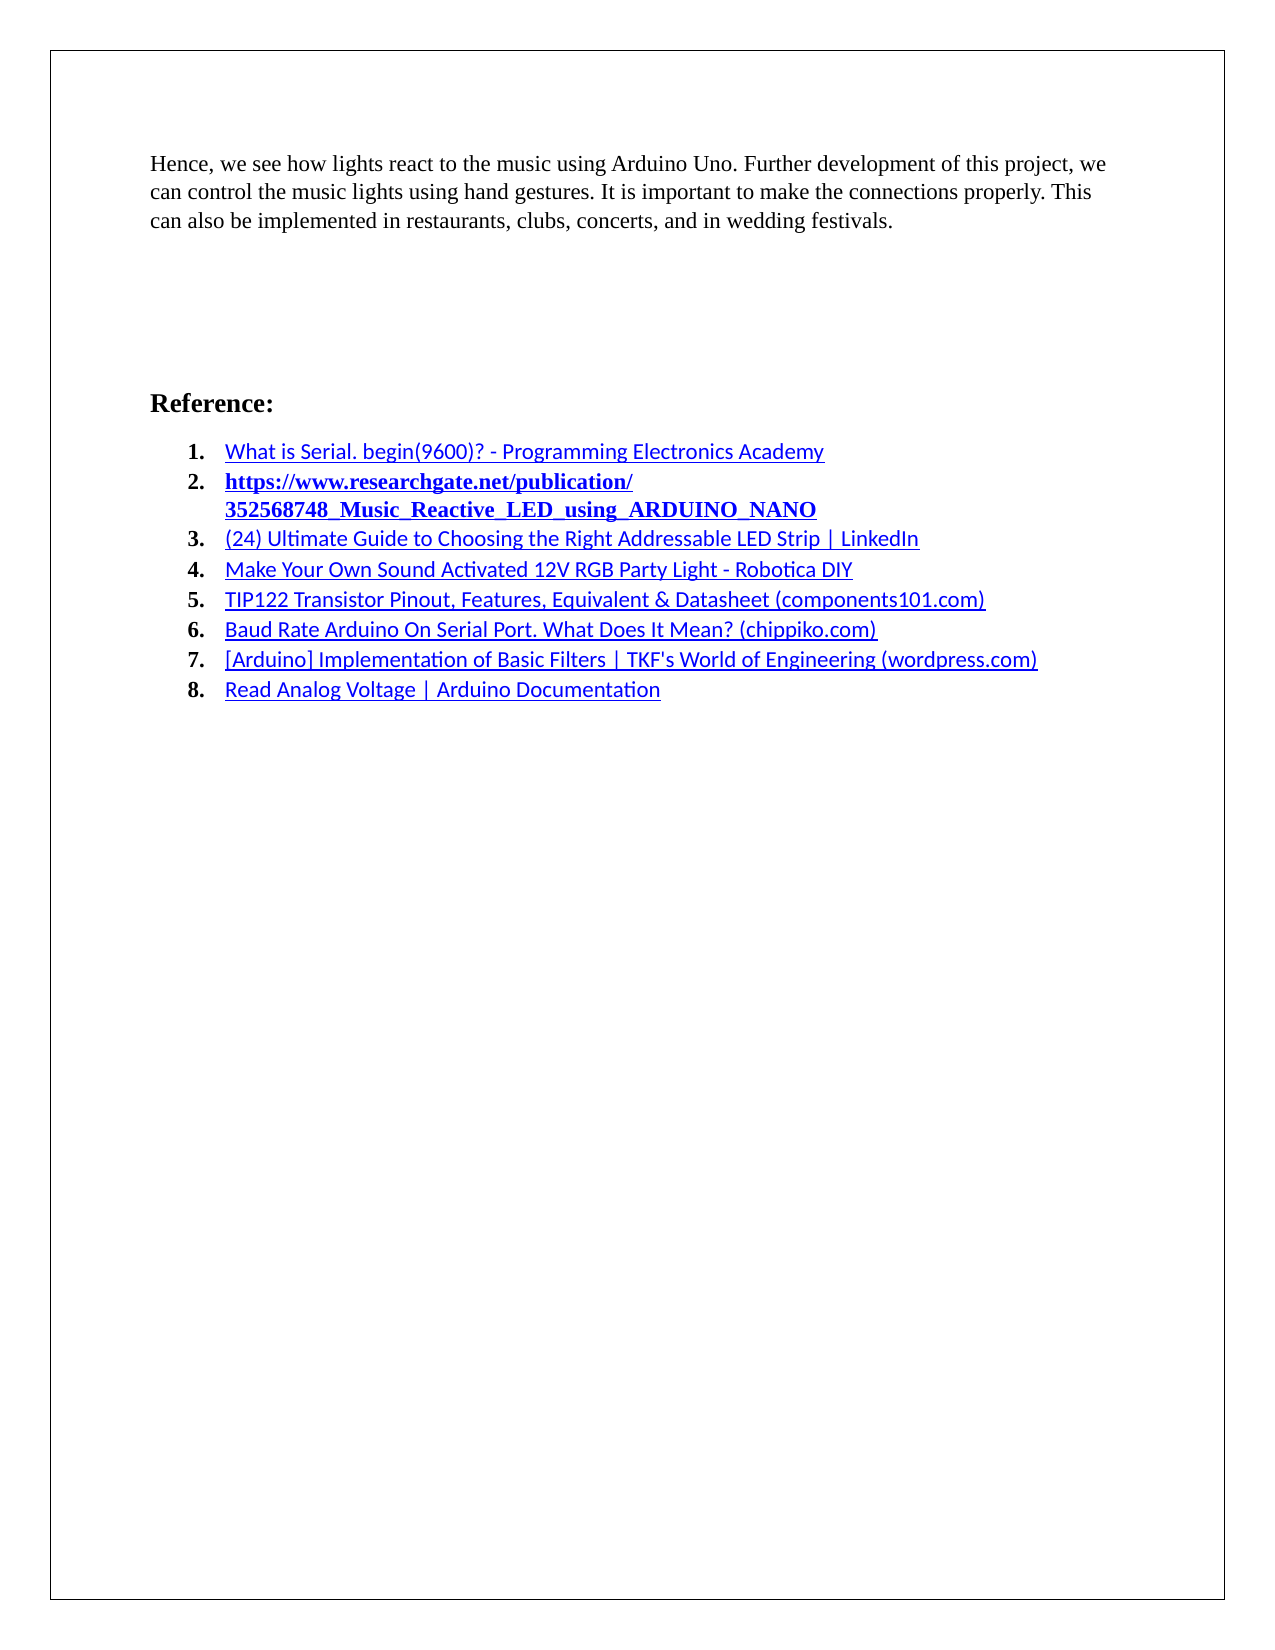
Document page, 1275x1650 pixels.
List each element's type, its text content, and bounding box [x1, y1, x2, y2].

list TIP122 Transistor Pinout, Features, Equivalent & Datasheet (components101.com) [187, 585, 1125, 613]
list Make Your Own Sound Activated 12V RGB Party Light - Robotica DIY [187, 555, 1125, 583]
list What is Serial. begin(9600)? - Programming Electronics Academy [187, 437, 1125, 466]
list Read Analog Voltage | Arduino Documentation [187, 676, 1125, 704]
text Hence, we see how lights react to the music using Arduino Uno. Further development of this project, we can control the music lights using hand gestures. It is important to make the connections properly. This can also be implemented in restaurants, clubs, concerts, and in wedding festivals. [150, 150, 1125, 233]
text Reference: [150, 387, 1125, 418]
list [Arduino] Implementation of Basic Filters | TKF's World of Engineering (wordpress.com) [187, 645, 1125, 673]
list https://www.researchgate.net/publication/352568748_Music_Reactive_LED_using_ARDUINO_NANO [187, 468, 1125, 522]
list Baud Rate Arduino On Serial Port. What Does It Mean? (chippiko.com) [187, 615, 1125, 643]
list (24) Ultimate Guide to Choosing the Right Addressable LED Strip | LinkedIn [187, 524, 1125, 553]
